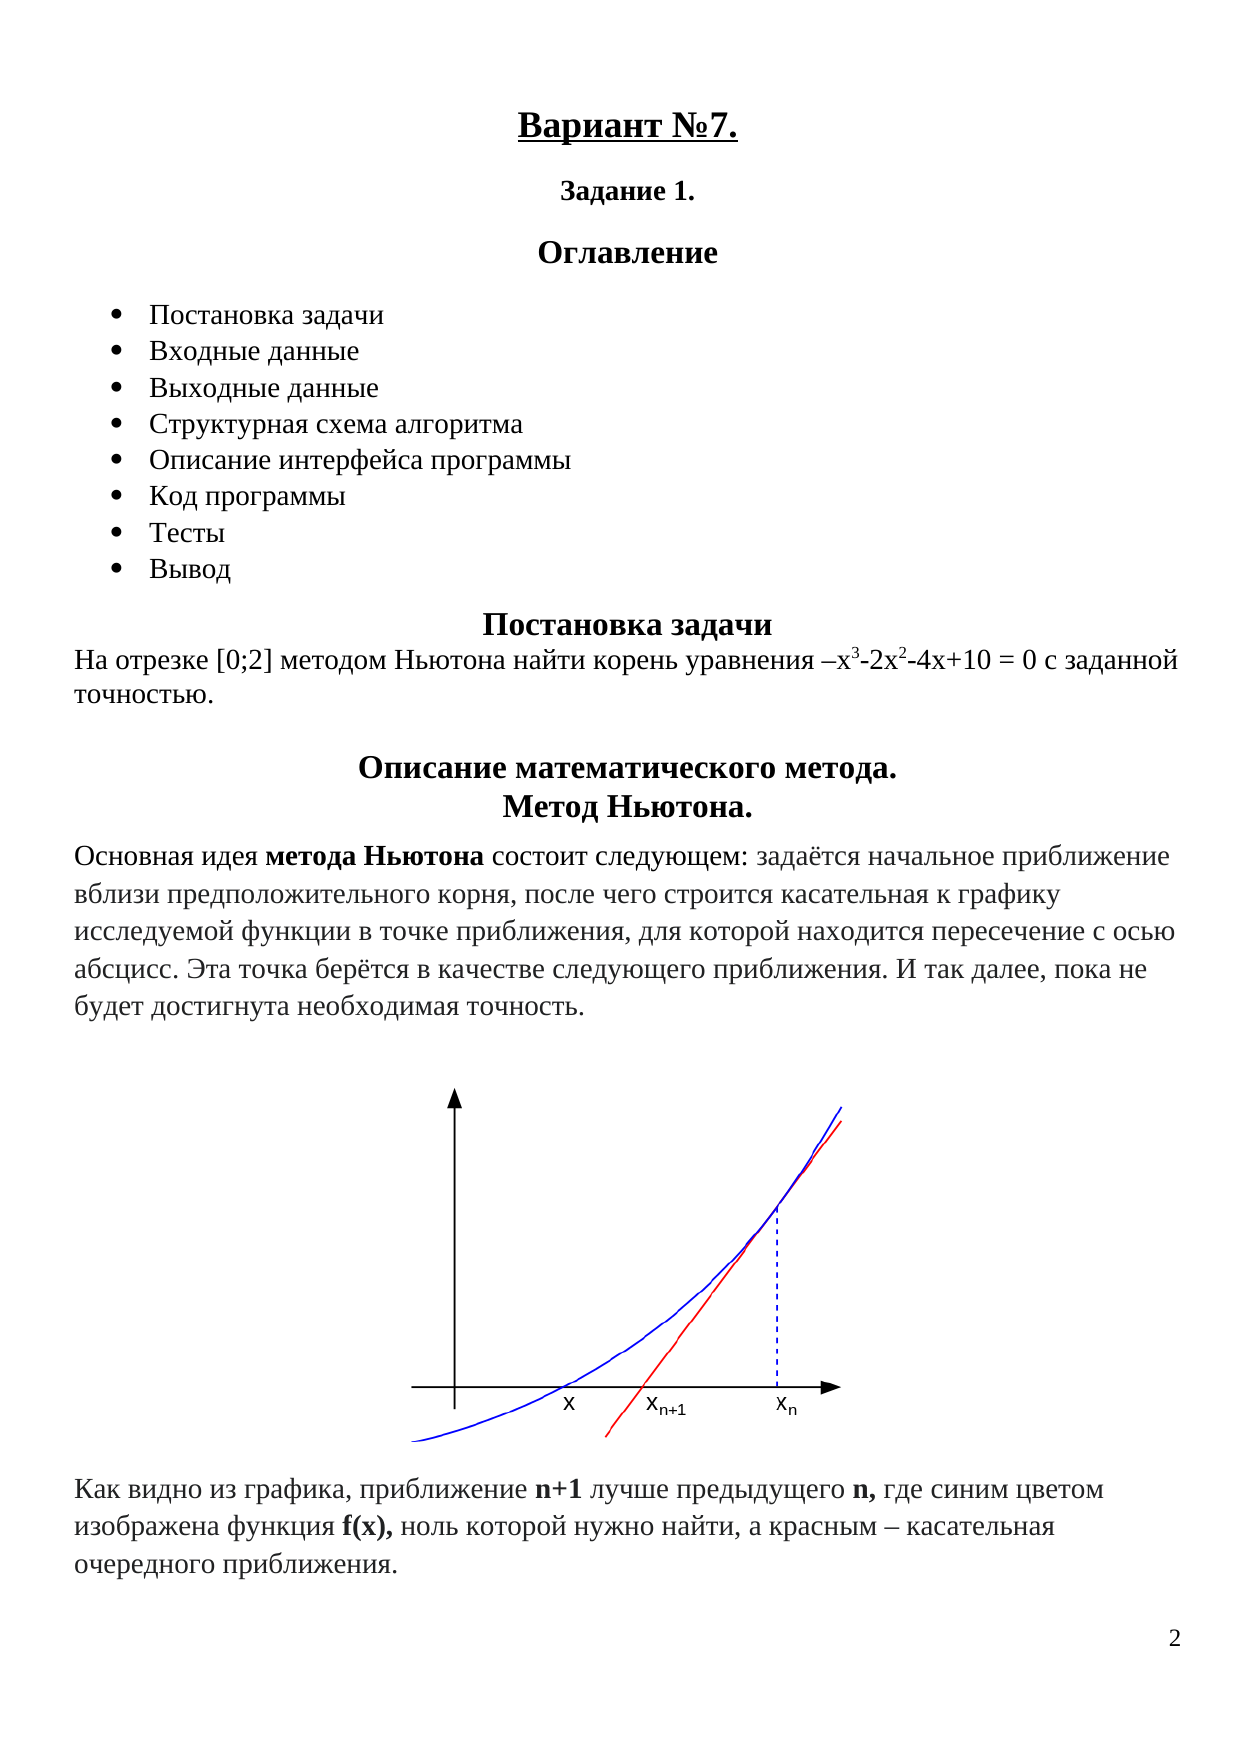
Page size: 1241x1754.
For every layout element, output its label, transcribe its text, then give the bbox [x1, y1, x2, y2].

list Вывод [111, 551, 1181, 585]
picture [409, 1084, 846, 1442]
list Выходные данные [111, 370, 1181, 403]
text Основная идея метода Ньютона состоит следующем: задаётся начальное приближение вблизи предположительного корня, после чего строится касательная к графику исследуемой функции в точке приближения, для которой находится пересечение с осью абсцисс. Эта точка берётся в качестве следующего приближения. И так далее, пока не будет достигнута необходимая точность. [74, 834, 1181, 1022]
list Постановка задачи [111, 297, 1181, 331]
text Вариант №7. [74, 103, 1181, 146]
list Входные данные [111, 333, 1181, 367]
text Постановка задачи [74, 604, 1181, 642]
list Код программы [111, 478, 1181, 512]
list Структурная схема алгоритма [111, 406, 1181, 440]
text Метод Ньютона. [74, 786, 1181, 824]
text Описание математического метода. [74, 748, 1181, 786]
text Задание 1. [74, 173, 1181, 207]
list Описание интерфейса программы [111, 442, 1181, 476]
list Тесты [111, 515, 1181, 548]
text Оглавление [74, 232, 1181, 271]
text Как видно из графика, приближение n+1 лучше предыдущего n, где синим цветом изображена функция f(x), ноль которой нужно найти, а красным – касательная очередного приближения. [74, 1467, 1181, 1579]
text На отрезке [0;2] методом Ньютона найти корень уравнения –x3-2x2-4x+10 = 0 с заданной точностью. [74, 642, 1202, 709]
